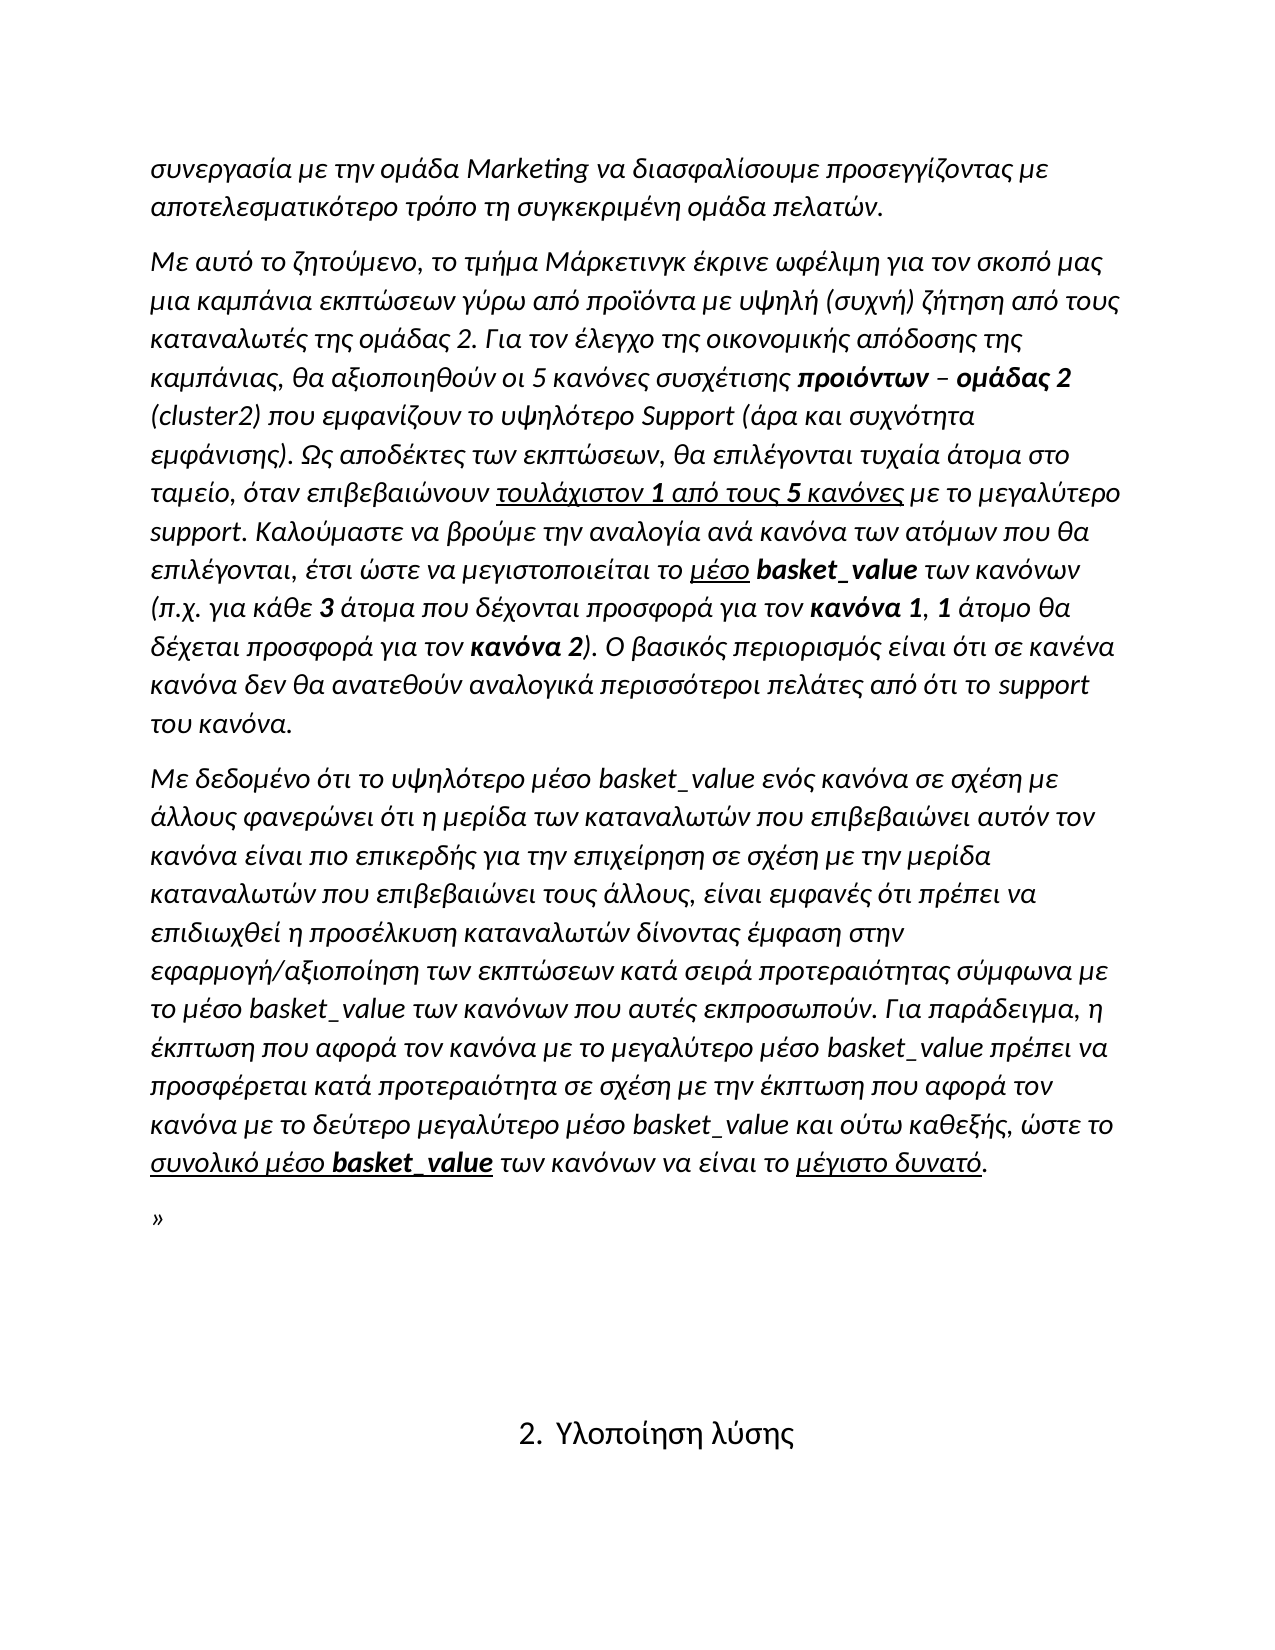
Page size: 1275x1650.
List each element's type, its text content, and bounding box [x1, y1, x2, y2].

text » [150, 1199, 1125, 1235]
list Υλοποίηση λύσης [187, 1412, 1125, 1453]
text Με αυτό το ζητούμενο, το τμήμα Μάρκετινγκ έκρινε ωφέλιμη για τον σκοπό μας μια καμπάνια εκπτώσεων γύρω από προϊόντα με υψηλή (συχνή) ζήτηση από τους καταναλωτές της ομάδας 2. Για τον έλεγχο της οικονομικής απόδοσης της καμπάνιας, θα αξιοποιηθούν οι 5 κανόνες συσχέτισης προιόντων – ομάδας 2 (cluster2) που εμφανίζουν το υψηλότερο Support (άρα και συχνότητα εμφάνισης). Ως αποδέκτες των εκπτώσεων, θα επιλέγονται τυχαία άτομα στο ταμείο, όταν επιβεβαιώνουν τουλάχιστον 1 από τους 5 κανόνες με το μεγαλύτερο support. Καλούμαστε να βρούμε την αναλογία ανά κανόνα των ατόμων που θα επιλέγονται, έτσι ώστε να μεγιστοποιείται το μέσο basket_value των κανόνων (π.χ. για κάθε 3 άτομα που δέχονται προσφορά για τον κανόνα 1, 1 άτομο θα δέχεται προσφορά για τον κανόνα 2). Ο βασικός περιορισμός είναι ότι σε κανένα κανόνα δεν θα ανατεθούν αναλογικά περισσότεροι πελάτες από ότι το support του κανόνα. [150, 243, 1125, 740]
text Με δεδομένο ότι το υψηλότερο μέσο basket_value ενός κανόνα σε σχέση με άλλους φανερώνει ότι η μερίδα των καταναλωτών που επιβεβαιώνει αυτόν τον κανόνα είναι πιο επικερδής για την επιχείρηση σε σχέση με την μερίδα καταναλωτών που επιβεβαιώνει τους άλλους, είναι εμφανές ότι πρέπει να επιδιωχθεί η προσέλκυση καταναλωτών δίνοντας έμφαση στην εφαρμογή/αξιοποίηση των εκπτώσεων κατά σειρά προτεραιότητας σύμφωνα με το μέσο basket_value των κανόνων που αυτές εκπροσωπούν. Για παράδειγμα, η έκπτωση που αφορά τον κανόνα με το μεγαλύτερο μέσο basket_value πρέπει να προσφέρεται κατά προτεραιότητα σε σχέση με την έκπτωση που αφορά τον κανόνα με το δεύτερο μεγαλύτερο μέσο basket_value και ούτω καθεξής, ώστε το συνολικό μέσο basket_value των κανόνων να είναι το μέγιστο δυνατό. [150, 760, 1125, 1180]
